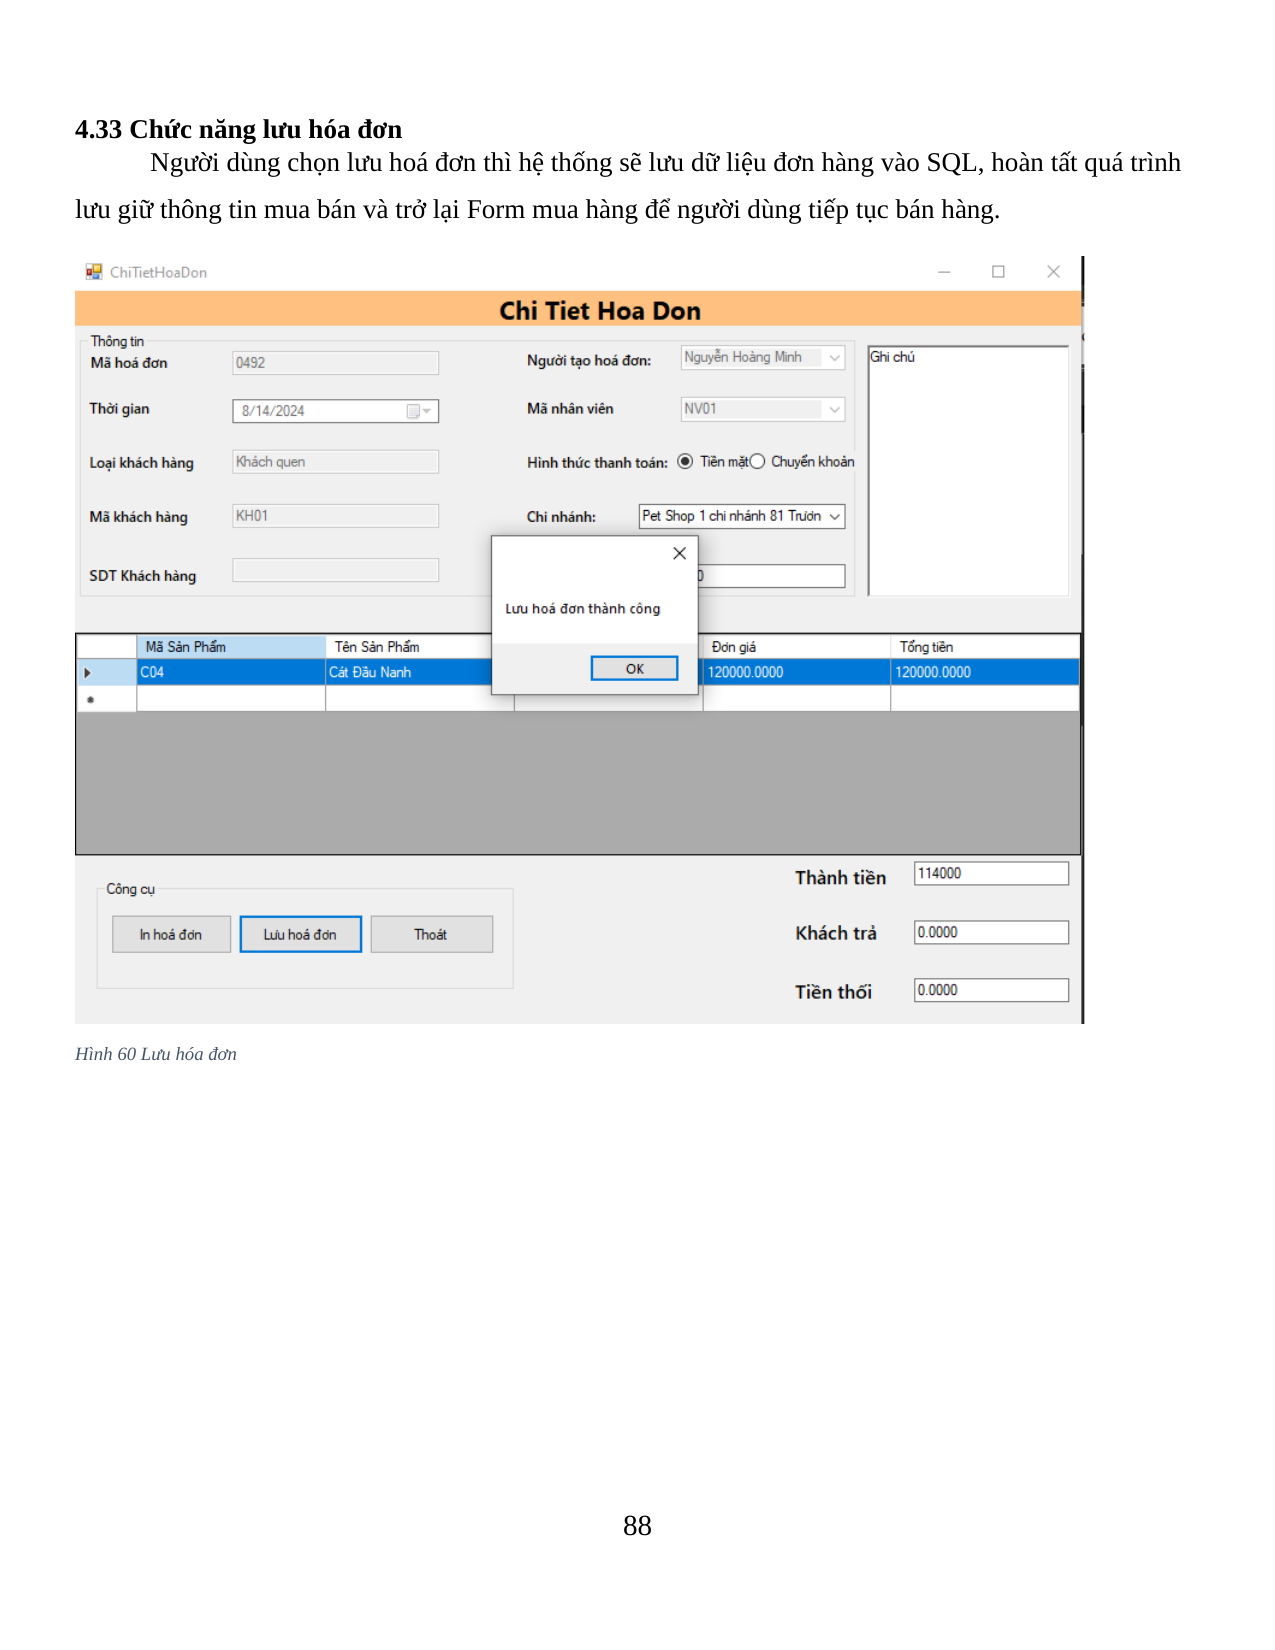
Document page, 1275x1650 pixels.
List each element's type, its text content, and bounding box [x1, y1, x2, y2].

text Người dùng chọn lưu hoá đơn thì hệ thống sẽ lưu dữ liệu đơn hàng vào SQL, hoàn tất quá trình lưu giữ thông tin mua bán và trở lại Form mua hàng để người dùng tiếp tục bán hàng. [75, 146, 1200, 224]
text Hình 60 Lưu hóa đơn [75, 1043, 1200, 1064]
picture [75, 256, 1085, 1024]
subtitle 4.33 Chức năng lưu hóa đơn [75, 113, 1200, 144]
